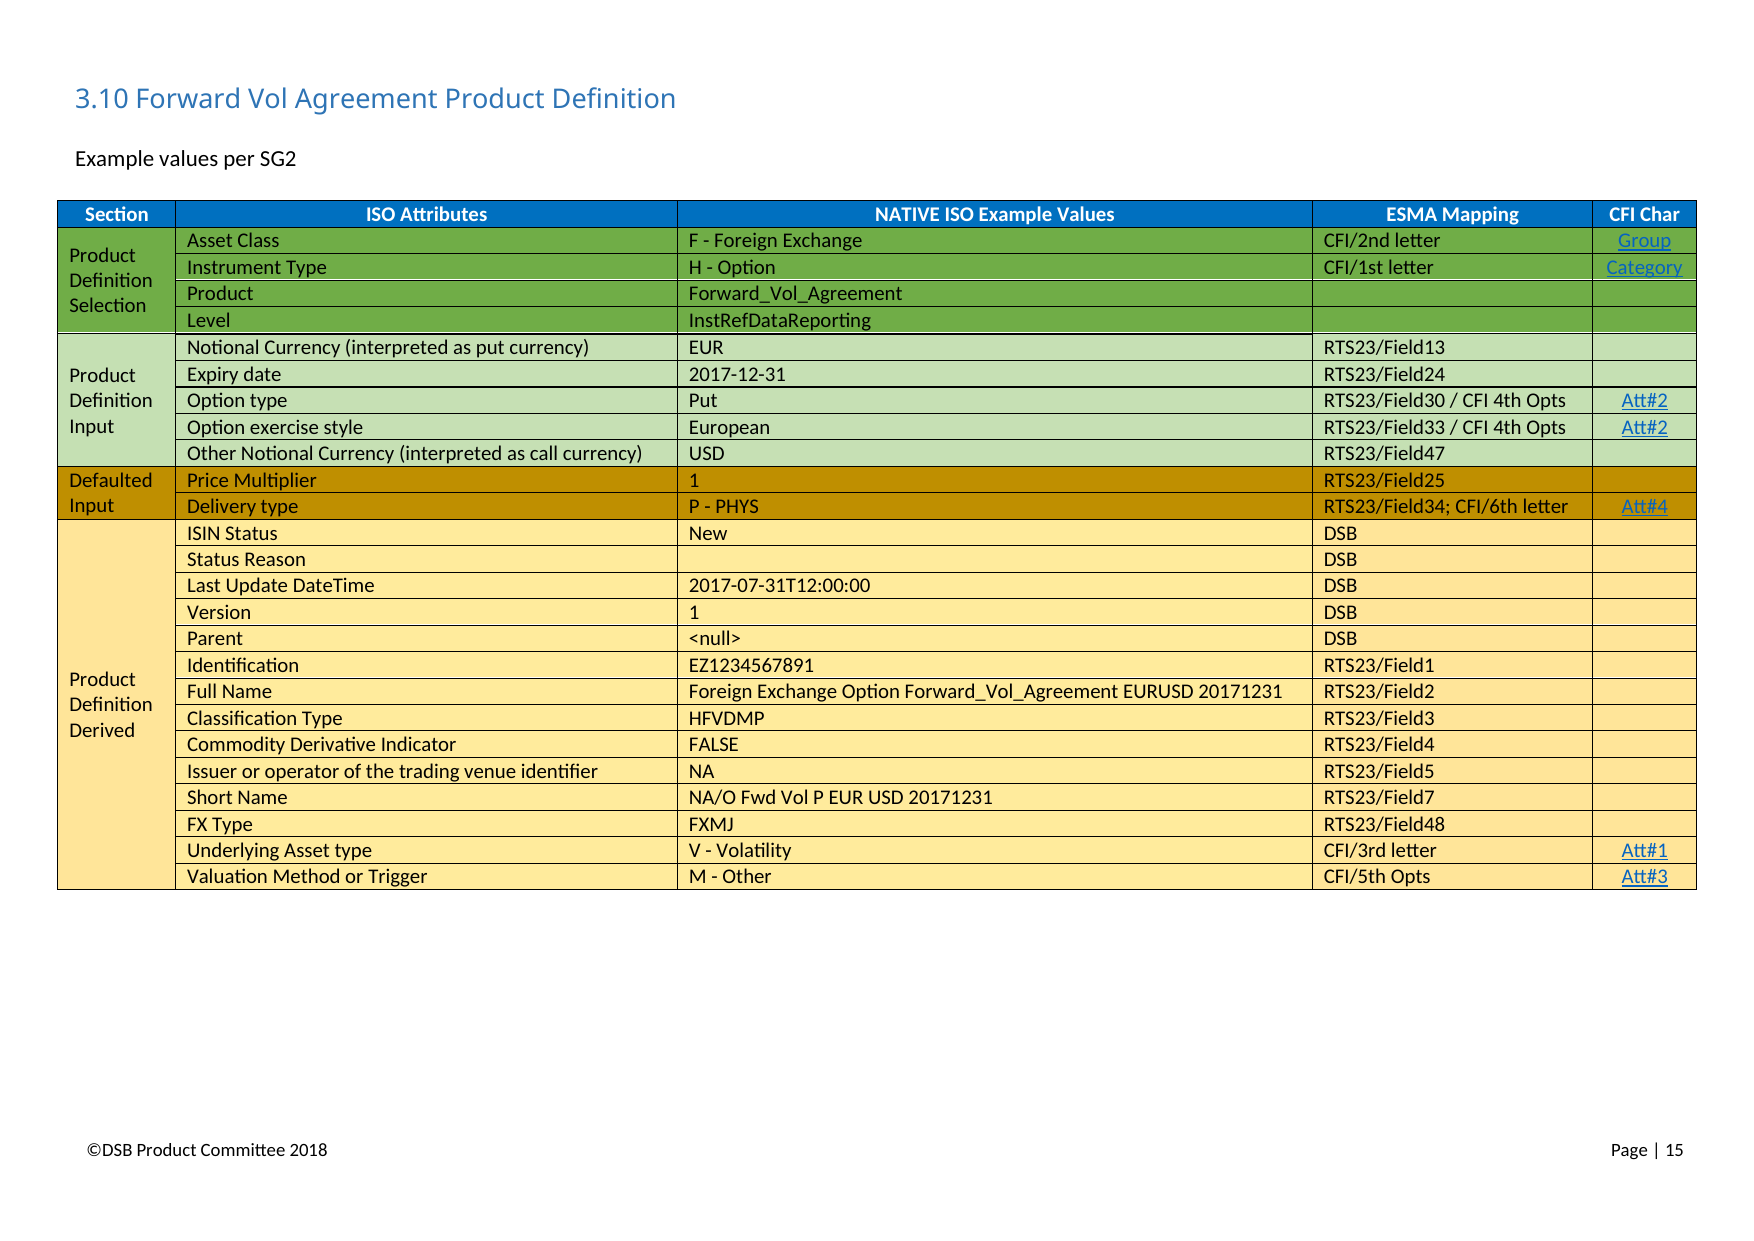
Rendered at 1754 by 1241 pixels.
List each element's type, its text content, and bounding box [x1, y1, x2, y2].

table_cell FALSE [678, 731, 1312, 757]
table_cell RTS23/Field2 [1313, 679, 1592, 704]
table_cell Forward_Vol_Agreement [678, 281, 1312, 306]
table_cell FX Type [176, 811, 677, 836]
table_cell Att#1 [1593, 837, 1696, 863]
table_cell DSB [1313, 599, 1592, 624]
table_cell [1593, 626, 1696, 651]
table_cell Product Definition Input [58, 334, 175, 466]
table_cell [1313, 281, 1592, 306]
table_cell [1593, 599, 1696, 624]
table_cell Commodity Derivative Indicator [176, 731, 677, 757]
table_cell RTS23/Field33 / CFI 4th Opts [1313, 414, 1592, 439]
table_cell <null> [678, 626, 1312, 651]
table_cell Att#2 [1593, 414, 1696, 439]
table_cell Product Definition Derived [58, 520, 175, 889]
table_cell [1593, 705, 1696, 730]
table_cell RTS23/Field5 [1313, 758, 1592, 783]
table_cell [1593, 281, 1696, 306]
table_cell NA [678, 758, 1312, 783]
table_cell [678, 546, 1312, 572]
table_cell Level [176, 307, 677, 332]
table_cell RTS23/Field24 [1313, 361, 1592, 386]
table_cell CFI/1st letter [1313, 254, 1592, 279]
table_cell Delivery type [176, 493, 677, 519]
table_cell Issuer or operator of the trading venue identifier [176, 758, 677, 783]
table_cell EZ1234567891 [678, 652, 1312, 677]
table_cell H - Option [678, 254, 1312, 279]
table_cell [1593, 679, 1696, 704]
table_cell CFI/5th Opts [1313, 864, 1592, 889]
table_cell F - Foreign Exchange [678, 228, 1312, 253]
table_cell New [678, 520, 1312, 545]
table_header NATIVE ISO Example Values [678, 201, 1312, 227]
table_cell USD [678, 440, 1312, 466]
table_cell Asset Class [176, 228, 677, 253]
table_cell RTS23/Field13 [1313, 334, 1592, 360]
table_cell Att#2 [1593, 388, 1696, 413]
table_cell 1 [678, 599, 1312, 624]
table_cell Option type [176, 388, 677, 413]
table_cell CFI/3rd letter [1313, 837, 1592, 863]
table_cell RTS23/Field48 [1313, 811, 1592, 836]
table_cell Classification Type [176, 705, 677, 730]
table_cell RTS23/Field25 [1313, 467, 1592, 492]
table_cell Att#4 [1593, 493, 1696, 519]
table_cell Underlying Asset type [176, 837, 677, 863]
table_cell InstRefDataReporting [678, 307, 1312, 332]
table_cell [1593, 546, 1696, 572]
table_cell [1593, 307, 1696, 332]
table_cell RTS23/Field47 [1313, 440, 1592, 466]
table_cell Option exercise style [176, 414, 677, 439]
table_cell EUR [678, 335, 1312, 360]
table_cell Identification [176, 652, 677, 677]
table_cell DSB [1313, 546, 1592, 572]
table_cell Att#3 [1593, 864, 1696, 889]
table_cell Put [678, 388, 1312, 413]
table_cell Price Multiplier [176, 467, 677, 492]
table_cell European [678, 414, 1312, 439]
table_cell Parent [176, 626, 677, 651]
table_cell Full Name [176, 679, 677, 704]
table_cell Notional Currency (interpreted as put currency) [176, 335, 677, 360]
table_cell [1593, 573, 1696, 598]
table_cell [1593, 811, 1696, 836]
table_cell [1593, 652, 1696, 677]
table_cell [1593, 758, 1696, 783]
table_cell Other Notional Currency (interpreted as call currency) [176, 440, 677, 466]
table_cell Defaulted Input [58, 467, 175, 519]
table_cell [1593, 467, 1696, 492]
table_cell Group [1593, 228, 1696, 253]
table_cell FXMJ [678, 811, 1312, 836]
table_cell Product [176, 281, 677, 306]
table_cell [1593, 334, 1696, 360]
table_header ISO Attributes [176, 201, 677, 227]
table_cell NA/O Fwd Vol P EUR USD 20171231 [678, 784, 1312, 810]
table_cell Foreign Exchange Option Forward_Vol_Agreement EURUSD 20171231 [678, 679, 1312, 704]
table_cell RTS23/Field7 [1313, 784, 1592, 810]
table_cell Valuation Method or Trigger [176, 864, 677, 889]
table_cell DSB [1313, 573, 1592, 598]
table_cell P - PHYS [678, 493, 1312, 519]
table_cell [1593, 440, 1696, 466]
table_cell [1593, 784, 1696, 810]
table_cell 1 [678, 467, 1312, 492]
table_cell Last Update DateTime [176, 573, 677, 598]
table_cell [1593, 520, 1696, 545]
table_cell Short Name [176, 784, 677, 810]
table_cell DSB [1313, 626, 1592, 651]
table_header ESMA Mapping [1313, 201, 1592, 227]
table_cell Instrument Type [176, 254, 677, 279]
subtitle Forward Vol Agreement Product Definition [75, 79, 1679, 116]
table_cell DSB [1313, 520, 1592, 545]
table_cell [1313, 307, 1592, 332]
text Example values per SG2 [75, 144, 1679, 172]
table_cell HFVDMP [678, 705, 1312, 730]
table_cell 2017-07-31T12:00:00 [678, 573, 1312, 598]
table_header Section [58, 201, 175, 227]
table_cell RTS23/Field30 / CFI 4th Opts [1313, 388, 1592, 413]
table_cell Status Reason [176, 546, 677, 572]
table_header CFI Char [1593, 201, 1696, 227]
table_cell Expiry date [176, 361, 677, 386]
table_cell CFI/2nd letter [1313, 228, 1592, 253]
table_cell ISIN Status [176, 520, 677, 545]
table_cell [1593, 731, 1696, 757]
table_cell RTS23/Field4 [1313, 731, 1592, 757]
table_cell Version [176, 599, 677, 624]
table_cell RTS23/Field34; CFI/6th letter [1313, 493, 1592, 519]
table_cell Product Definition Selection [58, 228, 175, 332]
table_cell M - Other [678, 864, 1312, 889]
table_cell V - Volatility [678, 837, 1312, 863]
table_cell Category [1593, 254, 1696, 279]
table_cell RTS23/Field1 [1313, 652, 1592, 677]
table_cell [1593, 361, 1696, 386]
table_cell RTS23/Field3 [1313, 705, 1592, 730]
table_cell 2017-12-31 [678, 361, 1312, 386]
